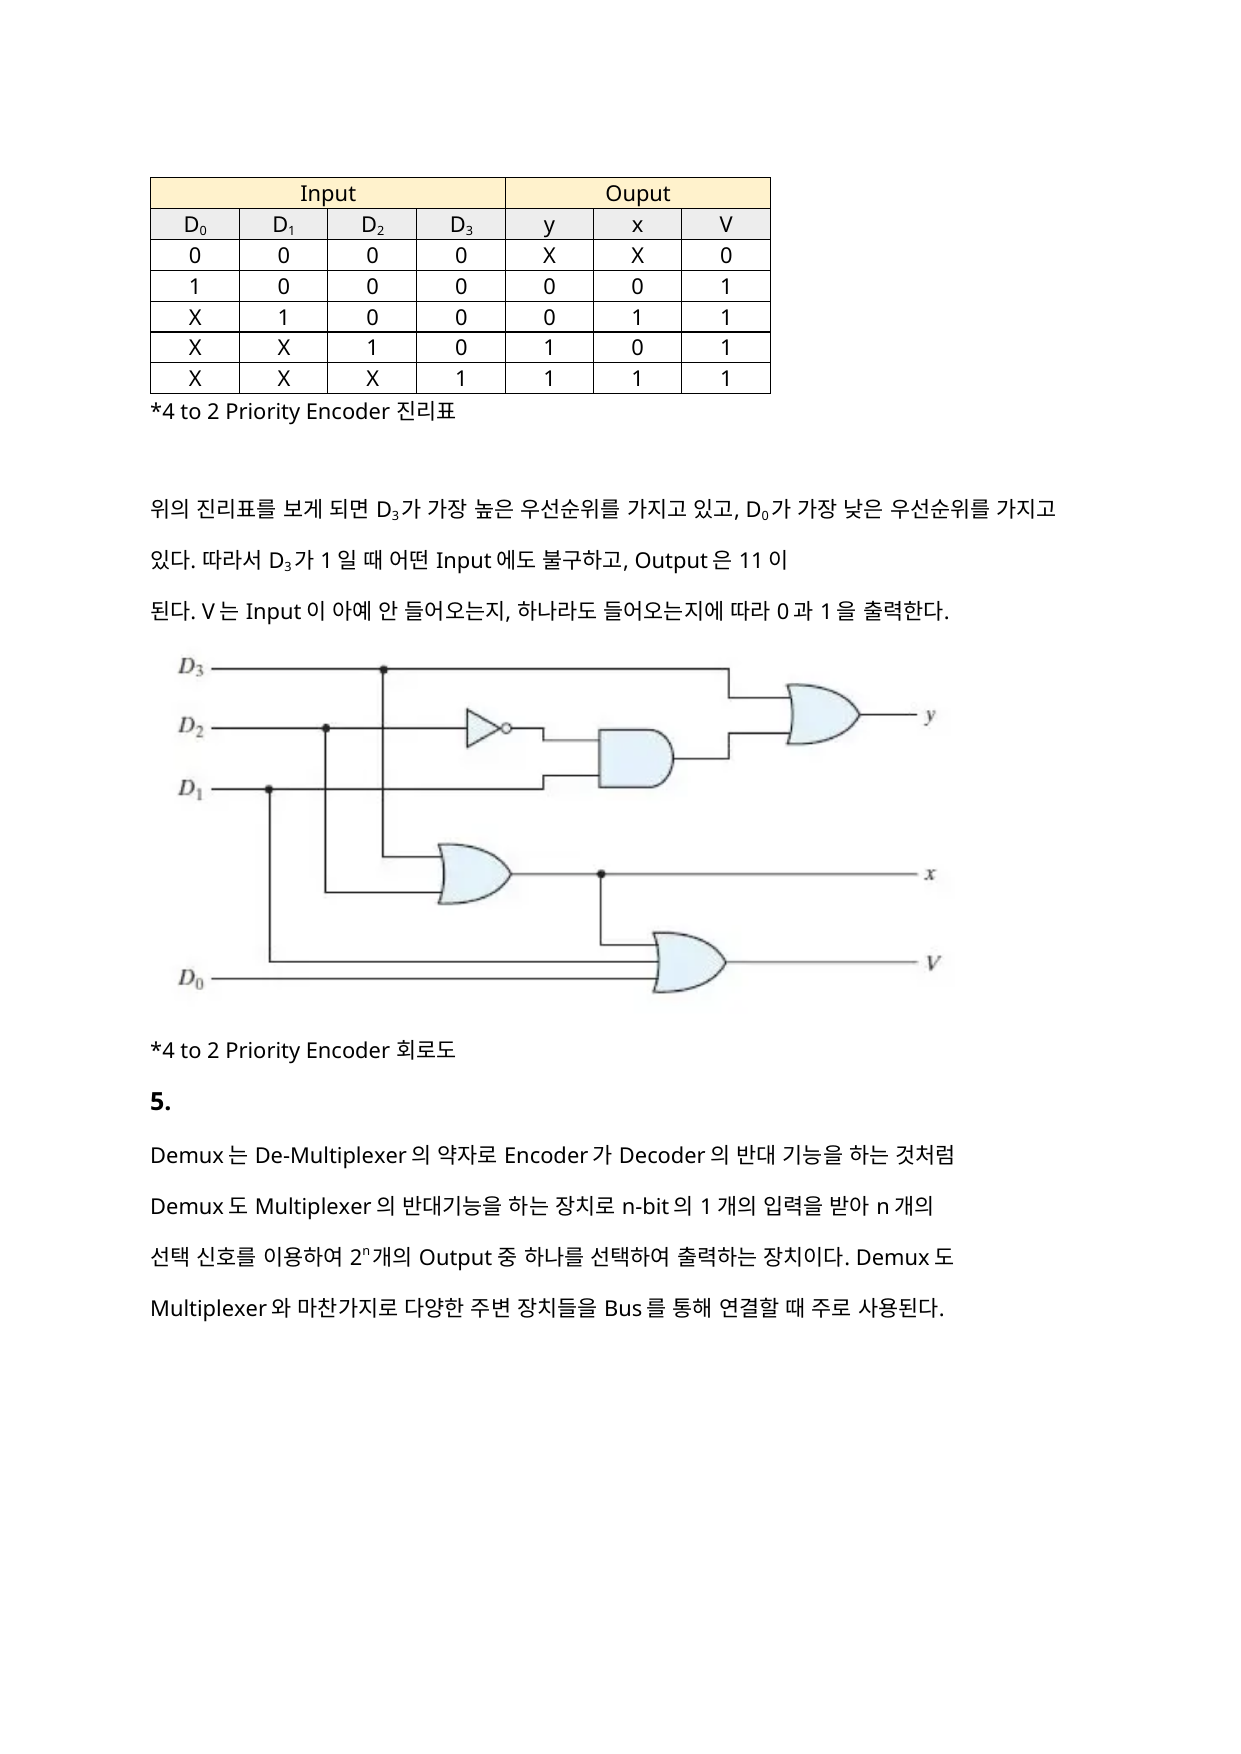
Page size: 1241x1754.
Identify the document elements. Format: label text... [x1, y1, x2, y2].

table_cell D0 [151, 209, 239, 239]
text *4 to 2 Priority Encoder 진리표 [150, 394, 1090, 426]
table_cell 0 [506, 271, 593, 301]
table_cell 1 [328, 333, 416, 362]
table_cell 0 [240, 271, 327, 301]
text 5. [150, 1084, 1090, 1118]
table_cell X [151, 302, 239, 331]
table_cell 1 [240, 302, 327, 331]
table_header Ouput [506, 178, 770, 208]
table_cell 1 [151, 271, 239, 301]
table_cell X [328, 363, 416, 393]
table_cell X [151, 333, 239, 362]
text 선택 신호를 이용하여 2n개의 Output 중 하나를 선택하여 출력하는 장치이다. Demux도 [150, 1240, 1090, 1272]
table_cell 0 [594, 333, 681, 362]
text *4 to 2 Priority Encoder 회로도 [150, 1033, 1090, 1065]
table_cell 0 [417, 240, 505, 270]
table_cell V [682, 209, 770, 239]
table_cell 1 [682, 363, 770, 393]
table_cell 1 [682, 271, 770, 301]
picture [150, 645, 956, 1016]
table_cell 0 [506, 302, 593, 331]
table_cell 1 [417, 363, 505, 393]
table_cell 0 [328, 271, 416, 301]
table_cell X [594, 240, 681, 270]
table_cell 1 [594, 302, 681, 331]
table_cell D2 [328, 209, 416, 239]
table_cell X [240, 333, 327, 362]
text Demux도 Multiplexer의 반대기능을 하는 장치로 n-bit의 1개의 입력을 받아 n개의 [150, 1189, 1090, 1221]
table_cell 1 [682, 333, 770, 362]
table_cell 0 [240, 240, 327, 270]
text Multiplexer와 마찬가지로 다양한 주변 장치들을 Bus를 통해 연결할 때 주로 사용된다. [150, 1291, 1090, 1322]
table_cell 0 [417, 302, 505, 331]
text 위의 진리표를 보게 되면 D3가 가장 높은 우선순위를 가지고 있고, D0가 가장 낮은 우선순위를 가지고 있다. 따라서 D3가 1일 때 어떤 Input에도 불구하고, Output은 11이 [150, 492, 1090, 575]
text Demux는 De-Multiplexer의 약자로 Encoder가 Decoder의 반대 기능을 하는 것처럼 [150, 1138, 1090, 1170]
table_cell D1 [240, 209, 327, 239]
table_cell 0 [328, 240, 416, 270]
table_cell 1 [682, 302, 770, 331]
table_cell X [240, 363, 327, 393]
table_cell X [151, 363, 239, 393]
text 된다. V는 Input이 아예 안 들어오는지, 하나라도 들어오는지에 따라 0과 1을 출력한다. [150, 594, 1090, 626]
table_cell 0 [151, 240, 239, 270]
table_cell 0 [682, 240, 770, 270]
table_cell x [594, 209, 681, 239]
table_cell y [506, 209, 593, 239]
table_cell 1 [506, 363, 593, 393]
table_cell 1 [594, 363, 681, 393]
table_cell 0 [594, 271, 681, 301]
table_cell 0 [417, 333, 505, 362]
table_cell 0 [417, 271, 505, 301]
table_cell 1 [506, 333, 593, 362]
table_cell X [506, 240, 593, 270]
table_header Input [151, 178, 505, 208]
table_cell 0 [328, 302, 416, 331]
table_cell D3 [417, 209, 505, 239]
